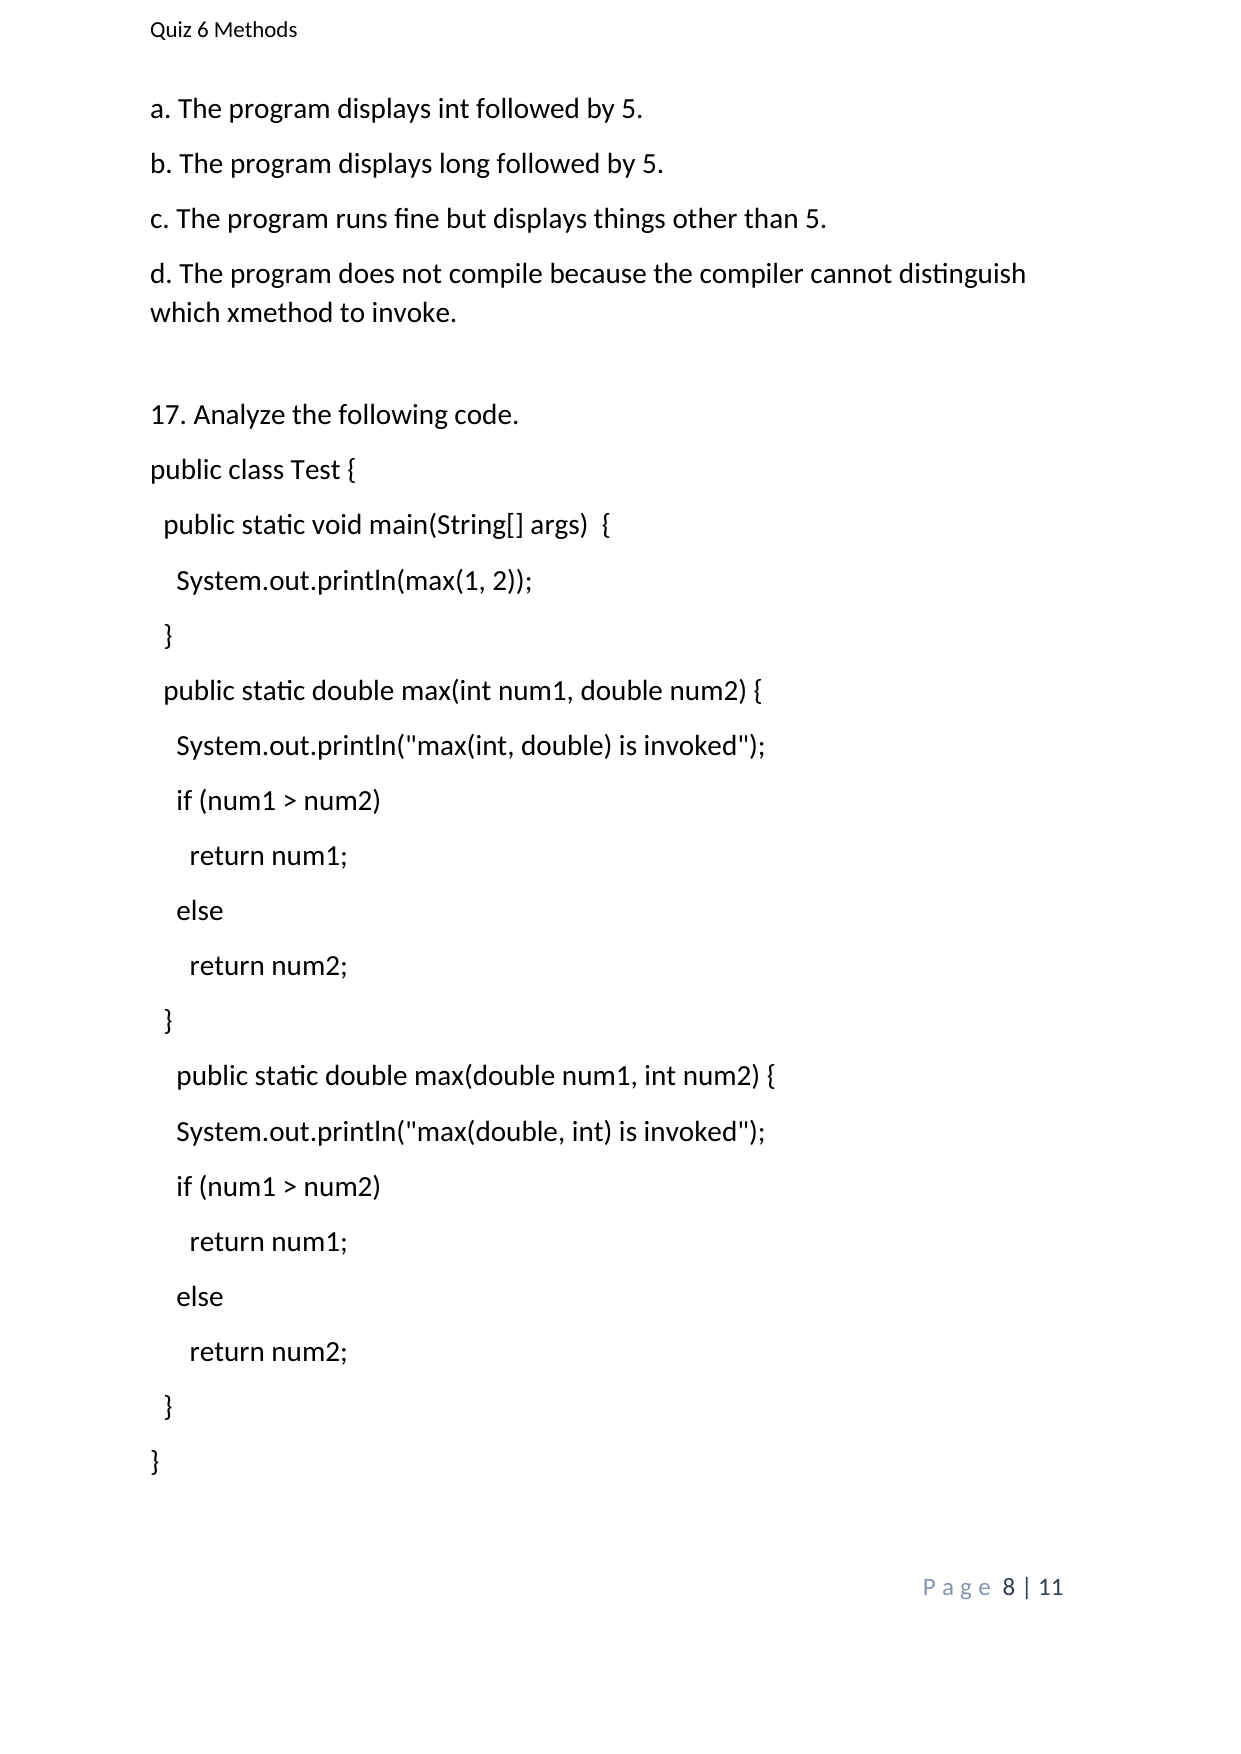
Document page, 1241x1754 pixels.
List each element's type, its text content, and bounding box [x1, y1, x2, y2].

text return num1; [150, 1223, 1090, 1258]
text public static double max(int num1, double num2) { [150, 672, 1090, 707]
text d. The program does not compile because the compiler cannot distinguish which xmethod to invoke. [150, 255, 1090, 329]
text if (num1 > num2) [150, 1168, 1090, 1203]
text System.out.println(max(1, 2)); [150, 562, 1090, 597]
text 17. Analyze the following code. [150, 396, 1090, 432]
text else [150, 892, 1090, 928]
text } [150, 617, 1090, 652]
text public class Test { [150, 451, 1090, 487]
text else [150, 1278, 1090, 1313]
text System.out.println("max(double, int) is invoked"); [150, 1113, 1090, 1148]
text public static void main(String[] args) { [150, 506, 1090, 542]
text return num2; [150, 947, 1090, 983]
text public static double max(double num1, int num2) { [150, 1057, 1090, 1093]
text b. The program displays long followed by 5. [150, 145, 1090, 181]
text } [150, 1002, 1090, 1038]
text } [150, 1388, 1090, 1424]
text c. The program runs fine but displays things other than 5. [150, 200, 1090, 236]
text return num1; [150, 837, 1090, 873]
text a. The program displays int followed by 5. [150, 90, 1090, 126]
text System.out.println("max(int, double) is invoked"); [150, 727, 1090, 762]
text } [150, 1443, 1090, 1479]
text if (num1 > num2) [150, 782, 1090, 818]
text return num2; [150, 1333, 1090, 1369]
